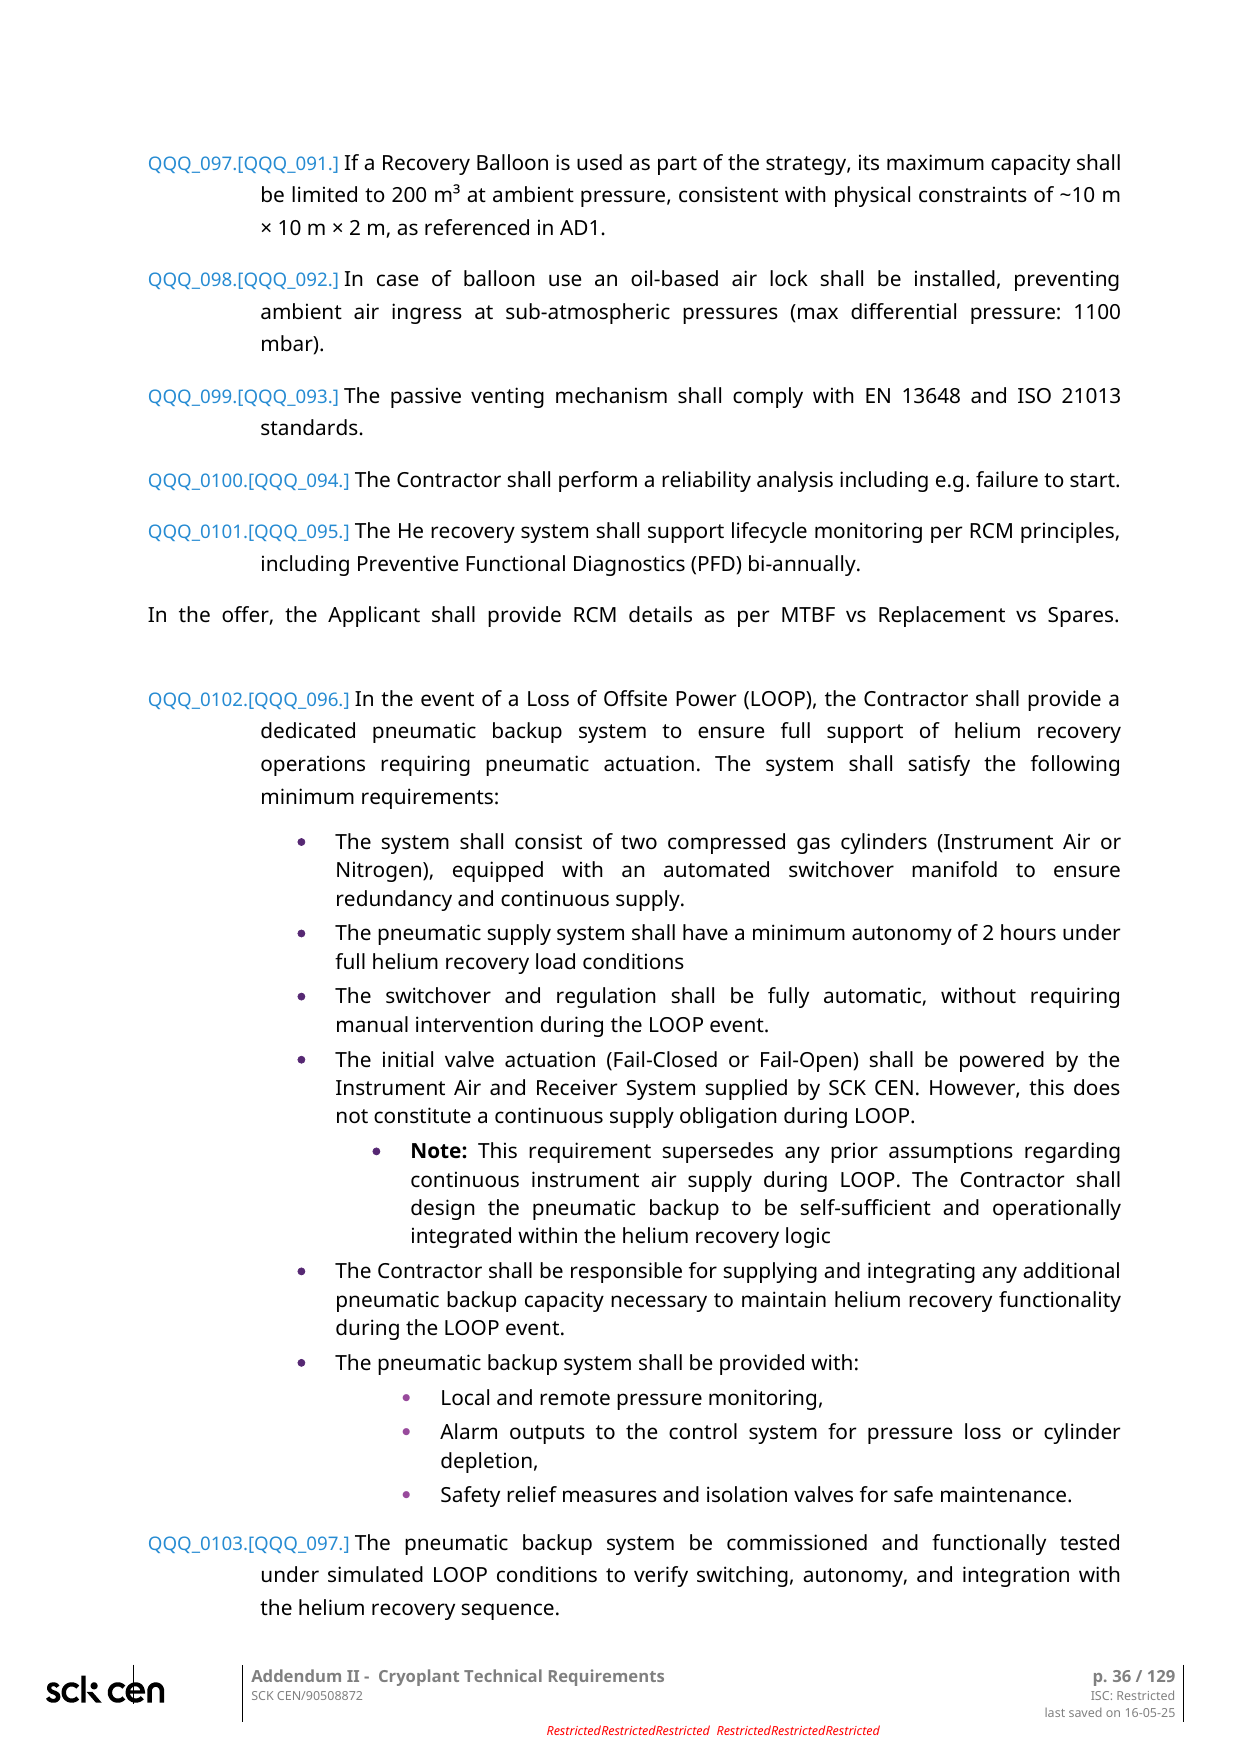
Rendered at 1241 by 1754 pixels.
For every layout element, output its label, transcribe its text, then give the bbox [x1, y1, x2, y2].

text In case of balloon use an oil-based air lock shall be installed, preventing ambient air ingress at sub-atmospheric pressures (max differential pressure: 1100 mbar). [148, 264, 1122, 358]
text The pneumatic supply system shall have a minimum autonomy of 2 hours under full helium recovery load conditions [298, 918, 1122, 975]
text The Contractor shall be responsible for supplying and integrating any additional pneumatic backup capacity necessary to maintain helium recovery functionality during the LOOP event. [298, 1256, 1122, 1342]
list Alarm outputs to the control system for pressure loss or cylinder depletion, [403, 1417, 1122, 1474]
text If a Recovery Balloon is used as part of the strategy, its maximum capacity shall be limited to 200 m³ at ambient pressure, consistent with physical constraints of ~10 m × 10 m × 2 m, as referenced in AD1. [148, 148, 1122, 241]
list Local and remote pressure monitoring, [403, 1383, 1122, 1411]
text The pneumatic backup system be commissioned and functionally tested under simulated LOOP conditions to verify switching, autonomy, and integration with the helium recovery sequence. [148, 1528, 1122, 1621]
text The initial valve actuation (Fail-Closed or Fail-Open) shall be powered by the Instrument Air and Receiver System supplied by SCK CEN. However, this does not constitute a continuous supply obligation during LOOP. [298, 1045, 1122, 1130]
text The passive venting mechanism shall comply with EN 13648 and ISO 21013 standards. [148, 381, 1122, 442]
text The pneumatic backup system shall be provided with: [298, 1348, 1122, 1376]
text In the event of a Loss of Offsite Power (LOOP), the Contractor shall provide a dedicated pneumatic backup system to ensure full support of helium recovery operations requiring pneumatic actuation. The system shall satisfy the following minimum requirements: [148, 684, 1122, 810]
list In the offer, the Applicant shall provide RCM details as per MTBF vs Replacement vs Spares. [148, 600, 1122, 661]
text Note: This requirement supersedes any prior assumptions regarding continuous instrument air supply during LOOP. The Contractor shall design the pneumatic backup to be self-sufficient and operationally integrated within the helium recovery logic [373, 1136, 1122, 1250]
text The system shall consist of two compressed gas cylinders (Instrument Air or Nitrogen), equipped with an automated switchover manifold to ensure redundancy and continuous supply. [298, 827, 1122, 912]
text The He recovery system shall support lifecycle monitoring per RCM principles, including Preventive Functional Diagnostics (PFD) bi-annually. [148, 516, 1122, 577]
text The switchover and regulation shall be fully automatic, without requiring manual intervention during the LOOP event. [298, 982, 1122, 1038]
text The Contractor shall perform a reliability analysis including e.g. failure to start. [148, 465, 1122, 493]
list Safety relief measures and isolation valves for safe maintenance. [403, 1480, 1122, 1509]
